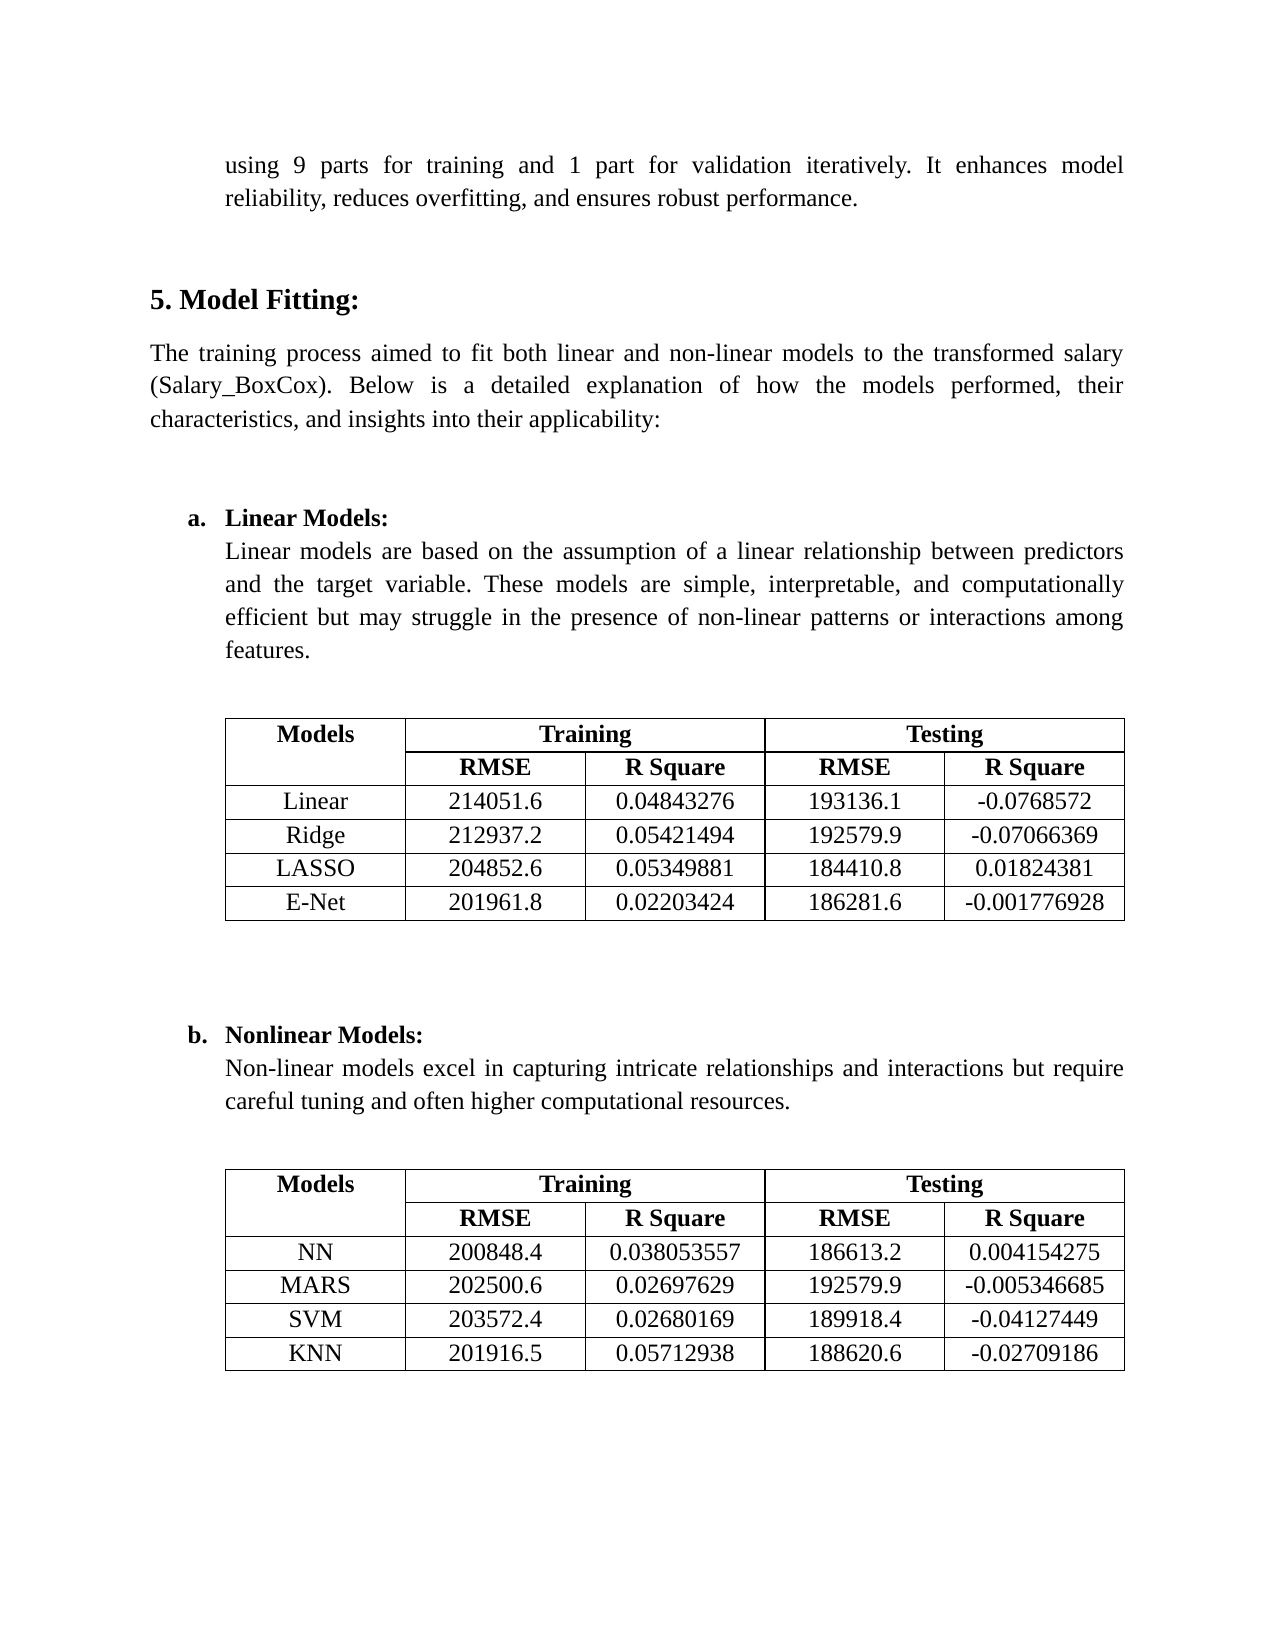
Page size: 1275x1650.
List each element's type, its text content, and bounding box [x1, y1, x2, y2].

table_cell R Square [945, 753, 1124, 785]
list Linear Models: [187, 503, 1125, 532]
table_header Models [226, 1170, 405, 1236]
table_cell 0.05349881 [586, 854, 764, 886]
table_cell 184410.8 [766, 854, 944, 886]
table_header Testing [766, 1170, 1124, 1202]
table_cell 0.01824381 [945, 854, 1124, 886]
table_cell R Square [586, 753, 764, 785]
table_cell R Square [586, 1203, 764, 1236]
table_cell -0.005346685 [945, 1271, 1124, 1303]
text 5. Model Fitting: [150, 282, 1125, 316]
table_cell -0.04127449 [945, 1304, 1124, 1337]
table_cell 186281.6 [766, 887, 944, 920]
table_cell RMSE [406, 1203, 585, 1236]
table_cell SVM [226, 1304, 405, 1337]
table_cell RMSE [766, 753, 944, 785]
table_cell 0.02203424 [586, 887, 764, 920]
table_cell NN [226, 1237, 405, 1269]
table_cell RMSE [406, 753, 585, 785]
table_cell 204852.6 [406, 854, 585, 886]
table_cell RMSE [766, 1203, 944, 1236]
table_cell 200848.4 [406, 1237, 585, 1269]
table_cell 212937.2 [406, 820, 585, 852]
table_cell -0.07066369 [945, 820, 1124, 852]
table_cell 0.004154275 [945, 1237, 1124, 1269]
table_cell LASSO [226, 854, 405, 886]
table_cell 214051.6 [406, 786, 585, 819]
table_cell -0.001776928 [945, 887, 1124, 920]
table_cell 0.05712938 [586, 1338, 764, 1370]
table_cell 0.04843276 [586, 786, 764, 819]
table_cell -0.0768572 [945, 786, 1124, 819]
table_cell Ridge [226, 820, 405, 852]
table_cell 186613.2 [766, 1237, 944, 1269]
table_cell 0.038053557 [586, 1237, 764, 1269]
table_cell MARS [226, 1271, 405, 1303]
table_cell 201916.5 [406, 1338, 585, 1370]
table_cell 192579.9 [766, 1271, 944, 1303]
table_cell Linear [226, 786, 405, 819]
table_cell KNN [226, 1338, 405, 1370]
table_cell 203572.4 [406, 1304, 585, 1337]
table_cell 0.02680169 [586, 1304, 764, 1337]
table_cell 188620.6 [766, 1338, 944, 1370]
table_cell 189918.4 [766, 1304, 944, 1337]
table_cell -0.02709186 [945, 1338, 1124, 1370]
table_cell E-Net [226, 887, 405, 920]
text The training process aimed to fit both linear and non-linear models to the transformed salary (Salary_BoxCox). Below is a detailed explanation of how the models performed, their characteristics, and insights into their applicability: [150, 338, 1125, 432]
table_cell 193136.1 [766, 786, 944, 819]
table_cell 0.02697629 [586, 1271, 764, 1303]
table_header Training [406, 1170, 764, 1202]
list Non-linear models excel in capturing intricate relationships and interactions but require careful tuning and often higher computational resources. [225, 1053, 1125, 1114]
list Linear models are based on the assumption of a linear relationship between predictors and the target variable. These models are simple, interpretable, and computationally efficient but may struggle in the presence of non-linear patterns or interactions among features. [225, 536, 1125, 664]
table_cell 201961.8 [406, 887, 585, 920]
table_cell 192579.9 [766, 820, 944, 852]
table_cell 0.05421494 [586, 820, 764, 852]
table_cell 202500.6 [406, 1271, 585, 1303]
table_header Models [226, 719, 405, 785]
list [187, 150, 1125, 212]
table_cell R Square [945, 1203, 1124, 1236]
list Nonlinear Models: [187, 1020, 1125, 1048]
table_header Training [406, 719, 764, 751]
table_header Testing [766, 719, 1124, 751]
